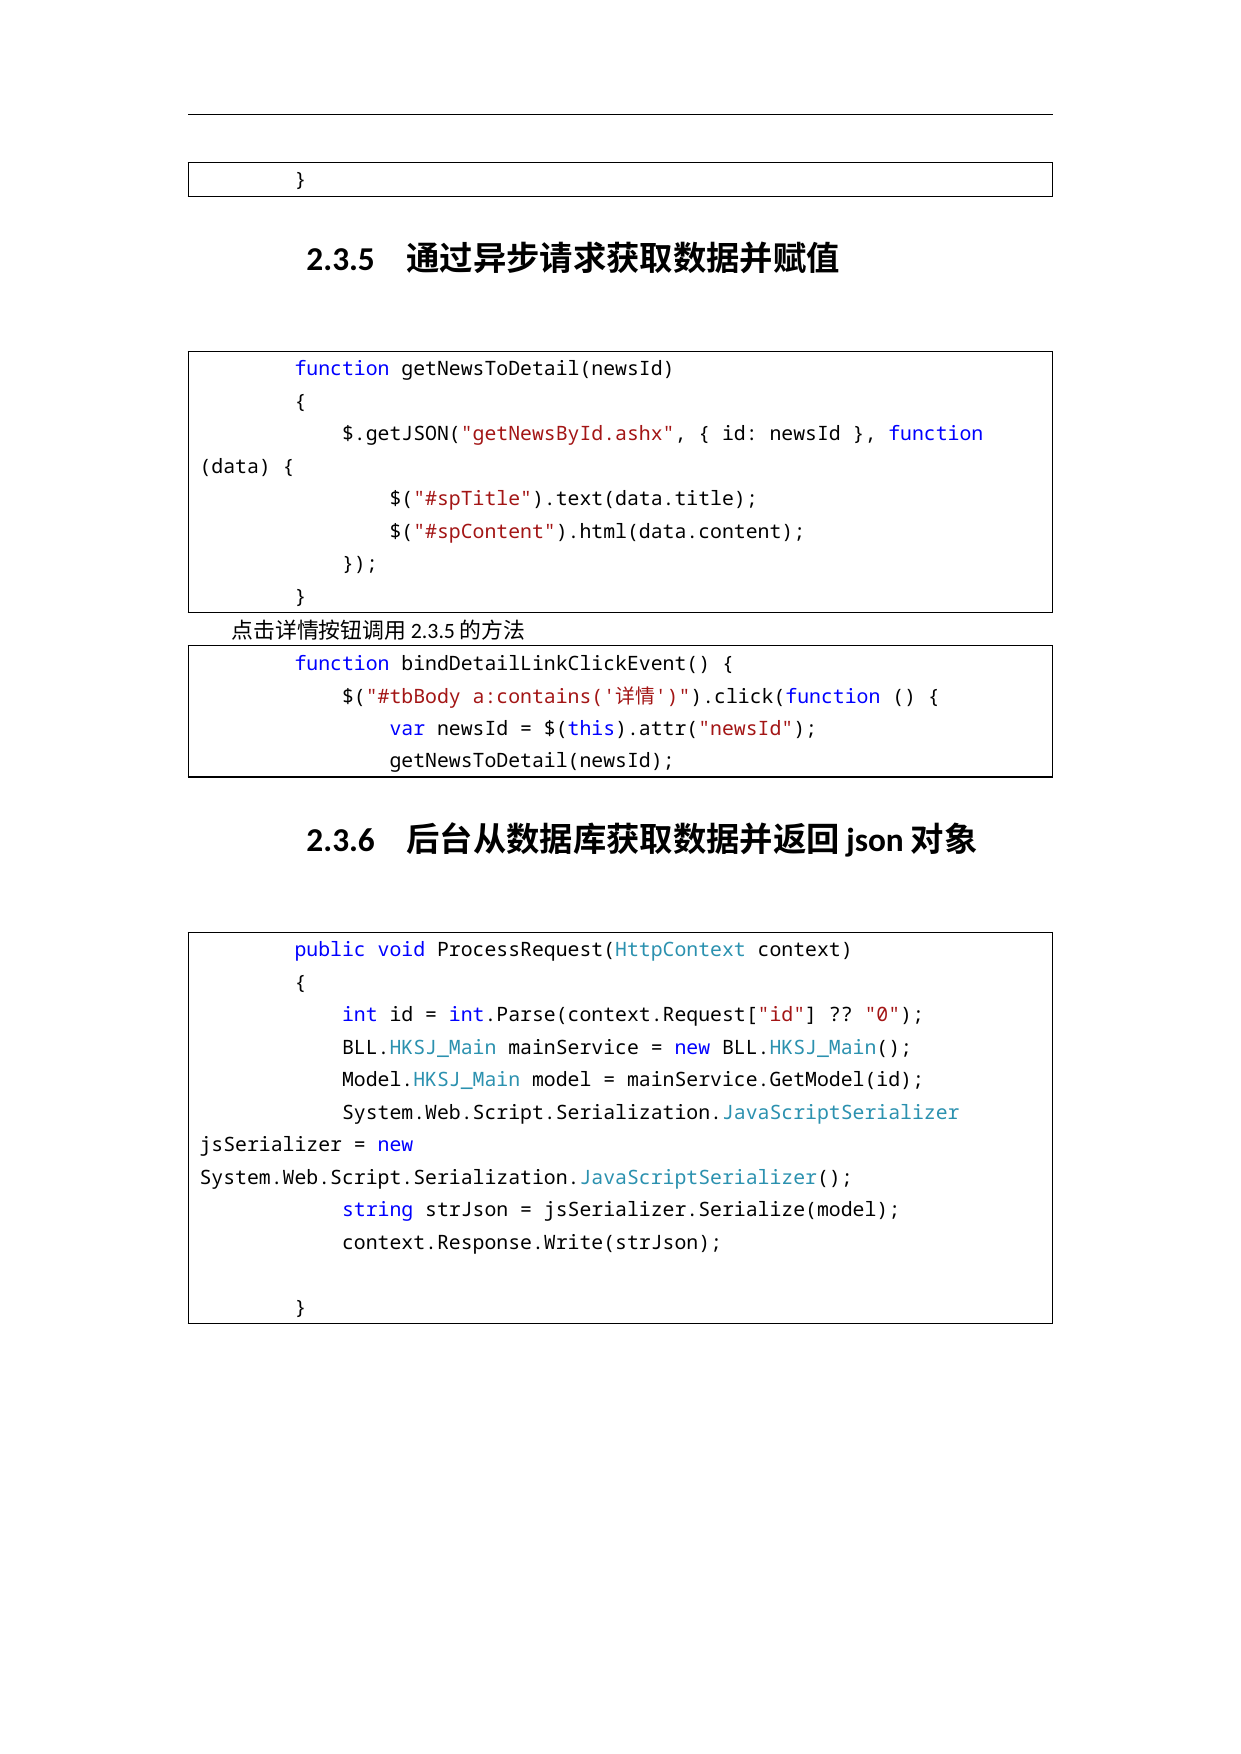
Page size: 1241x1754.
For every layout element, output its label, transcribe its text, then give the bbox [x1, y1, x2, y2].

table_header public void ProcessRequest(HttpContext context) { int id = int.Parse(context.Request["id"] ?? "0"); BLL.HKSJ_Main mainService = new BLL.HKSJ_Main(); Model.HKSJ_Main model = mainService.GetModel(id); System.Web.Script.Serialization.JavaScriptSerializer jsSerializer = new System.Web.Script.Serialization.JavaScriptSerializer(); string strJson = jsSerializer.Serialize(model); context.Response.Write(strJson); } [189, 933, 1052, 1323]
table_header function getNewsToDetail(newsId) { $.getJSON("getNewsById.ashx", { id: newsId }, function (data) { $("#spTitle").text(data.title); $("#spContent").html(data.content); }); } [189, 352, 1052, 612]
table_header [189, 163, 1052, 196]
subtitle 后台从数据库获取数据并返回json对象 [262, 804, 1053, 869]
table_header function bindDetailLinkClickEvent() { $("#tbBody a:contains('详情')").click(function () { var newsId = $(this).attr("newsId"); getNewsToDetail(newsId); [189, 646, 1052, 776]
subtitle 通过异步请求获取数据并赋值 [262, 224, 1053, 289]
text 点击详情按钮调用2.3.5的方法 [187, 613, 1053, 645]
